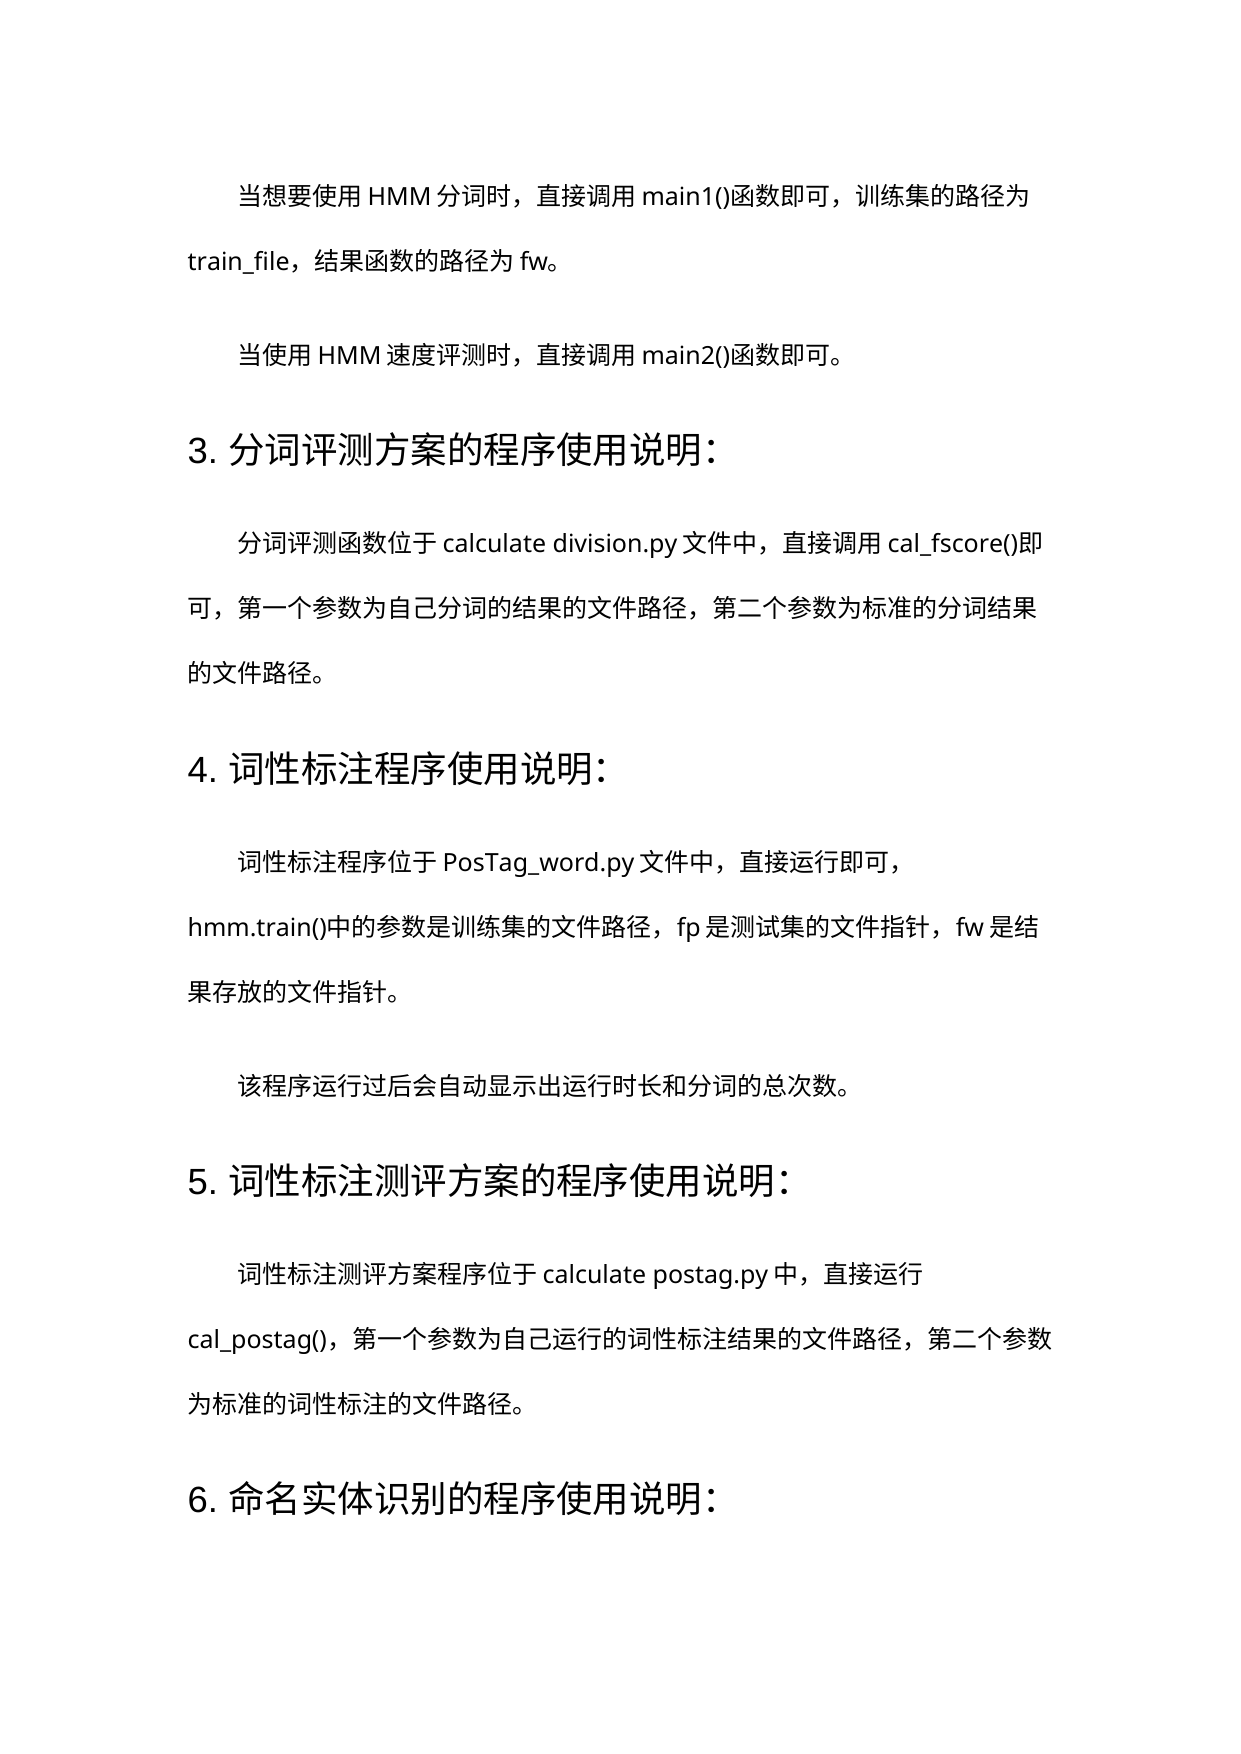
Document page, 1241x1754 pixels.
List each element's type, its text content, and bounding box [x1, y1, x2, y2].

text 6. 命名实体识别的程序使用说明： [187, 1464, 1053, 1529]
text 当想要使用HMM分词时，直接调用main1()函数即可，训练集的路径为train_file，结果函数的路径为fw。 [187, 162, 1053, 292]
text 5. 词性标注测评方案的程序使用说明： [187, 1146, 1053, 1211]
text 词性标注测评方案程序位于calculate postag.py中，直接运行cal_postag()，第一个参数为自己运行的词性标注结果的文件路径，第二个参数为标准的词性标注的文件路径。 [187, 1240, 1053, 1435]
text 3. 分词评测方案的程序使用说明： [187, 415, 1053, 480]
text 当使用HMM速度评测时，直接调用main2()函数即可。 [187, 321, 1053, 386]
text 4. 词性标注程序使用说明： [187, 734, 1053, 799]
text 该程序运行过后会自动显示出运行时长和分词的总次数。 [187, 1052, 1053, 1117]
text 词性标注程序位于PosTag_word.py文件中，直接运行即可，hmm.train()中的参数是训练集的文件路径，fp是测试集的文件指针，fw是结果存放的文件指针。 [187, 828, 1053, 1023]
text 分词评测函数位于calculate division.py文件中，直接调用cal_fscore()即可，第一个参数为自己分词的结果的文件路径，第二个参数为标准的分词结果的文件路径。 [187, 509, 1053, 704]
